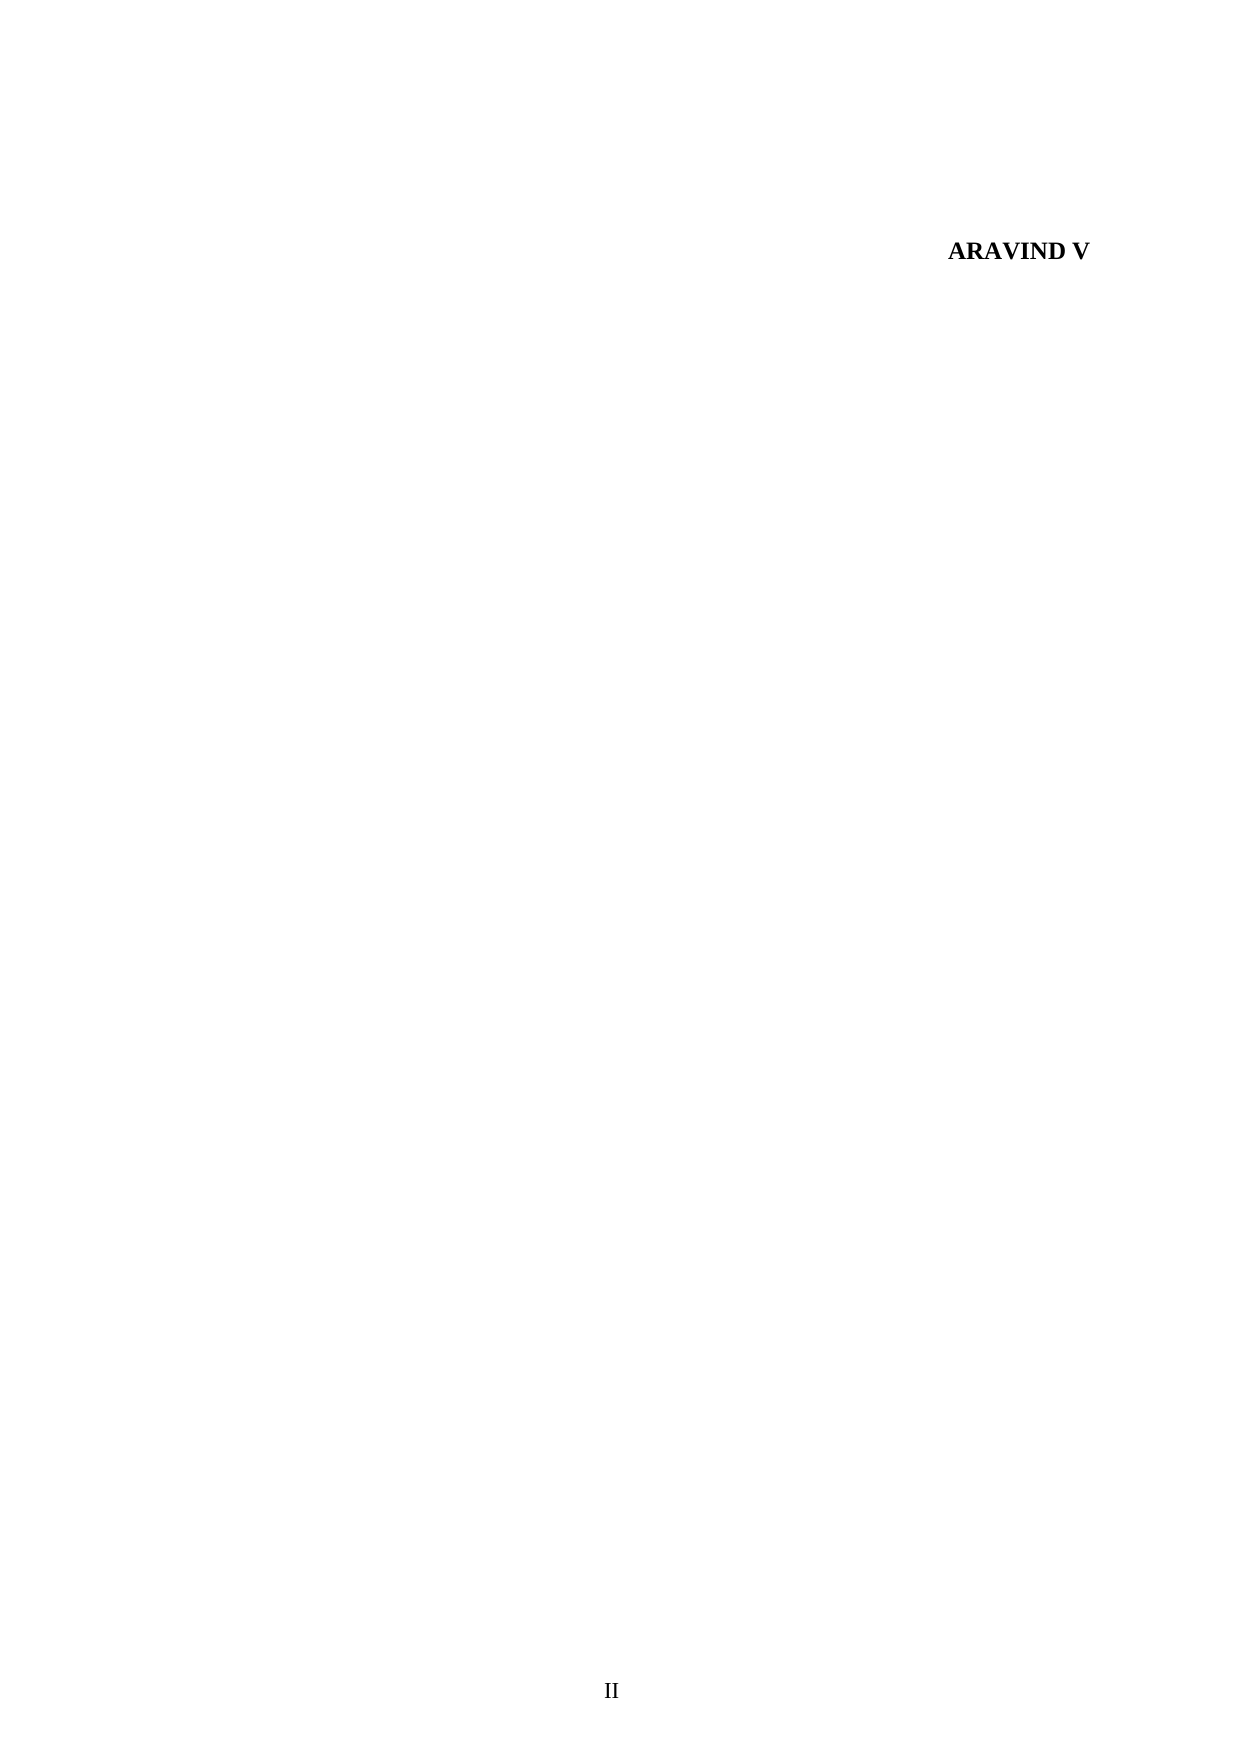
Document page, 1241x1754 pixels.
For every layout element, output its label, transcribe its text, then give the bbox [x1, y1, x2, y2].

text ARAVIND V [150, 236, 1090, 265]
